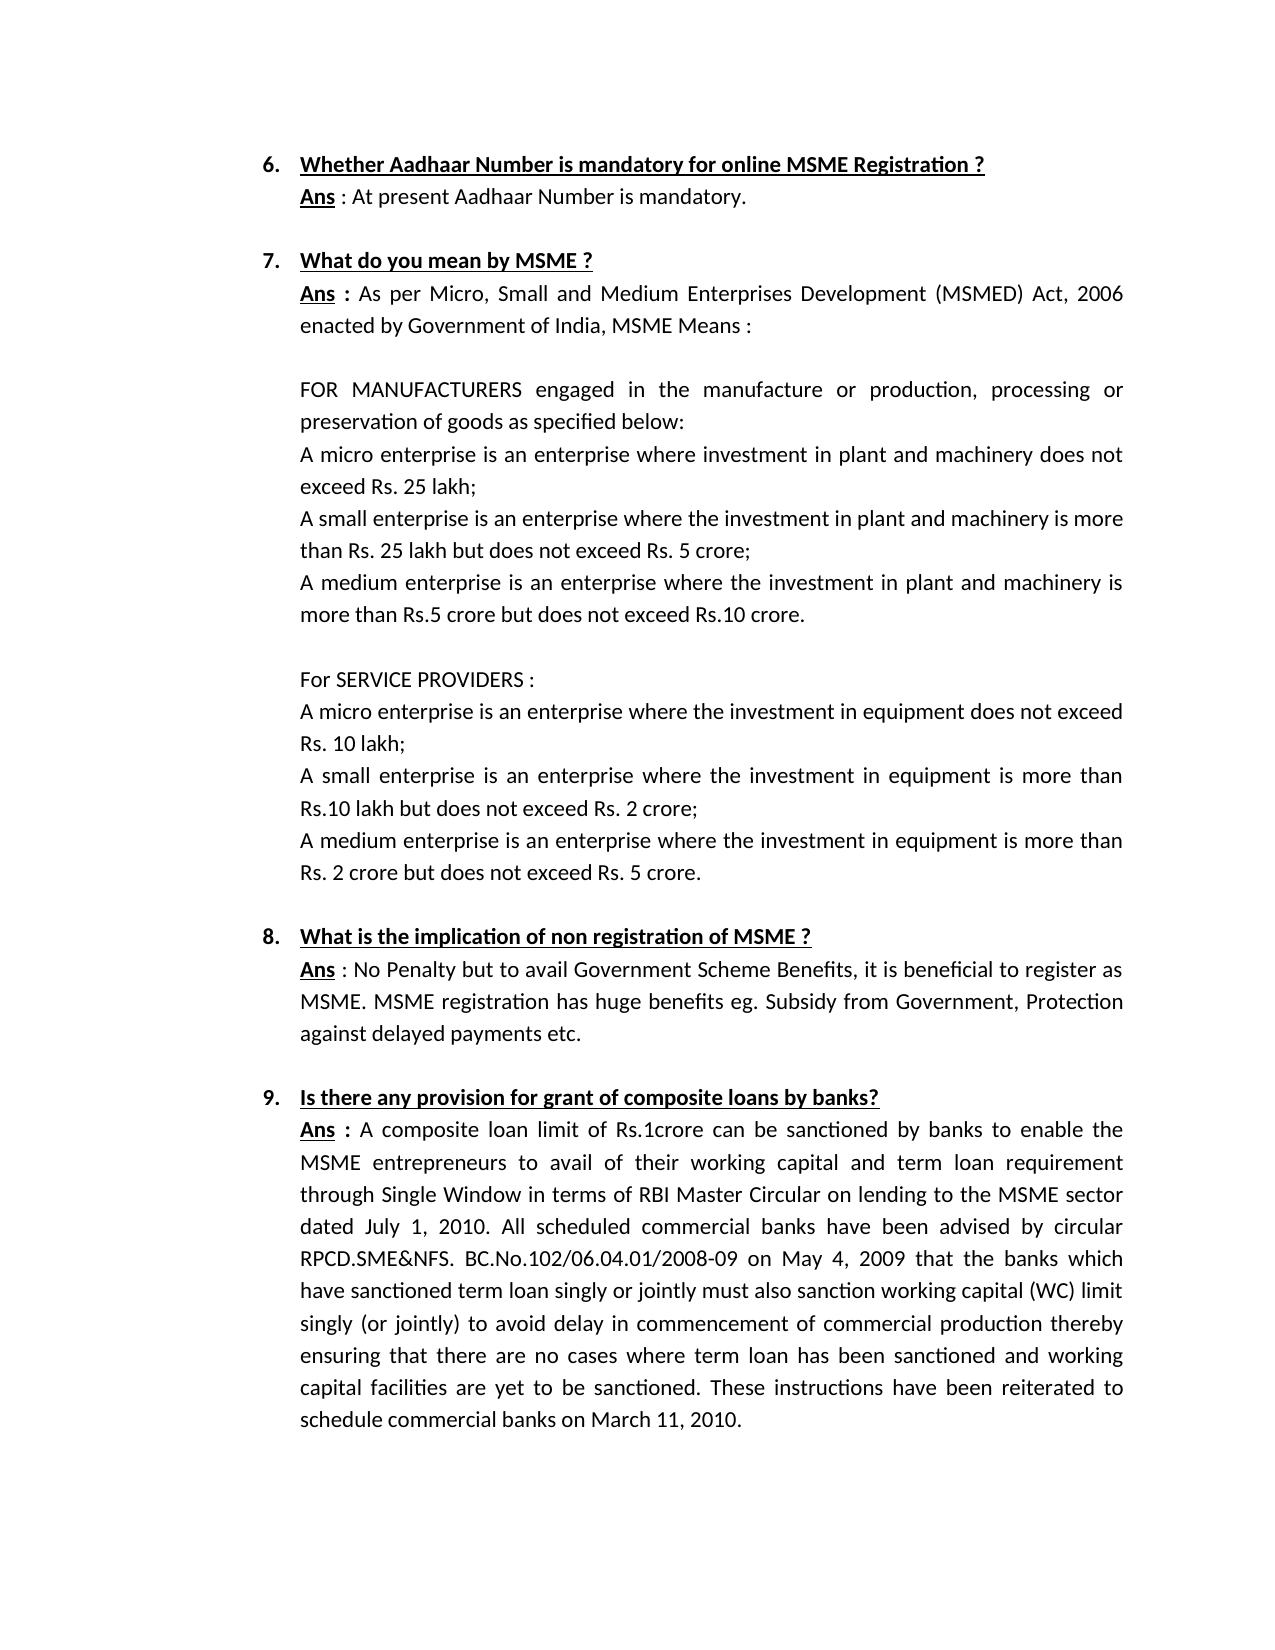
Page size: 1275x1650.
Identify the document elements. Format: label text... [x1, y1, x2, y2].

list Is there any provision for grant of composite loans by banks? [262, 1083, 1125, 1111]
list For SERVICE PROVIDERS : [300, 665, 1125, 693]
list Whether Aadhaar Number is mandatory for online MSME Registration ? [262, 150, 1125, 178]
list Ans : At present Aadhaar Number is mandatory. [300, 182, 1125, 210]
list A small enterprise is an enterprise where the investment in equipment is more than Rs.10 lakh but does not exceed Rs. 2 crore; [300, 762, 1125, 822]
list A micro enterprise is an enterprise where investment in plant and machinery does not exceed Rs. 25 lakh; [300, 440, 1125, 500]
list What is the implication of non registration of MSME ? [262, 922, 1125, 951]
list A micro enterprise is an enterprise where the investment in equipment does not exceed Rs. 10 lakh; [300, 697, 1125, 757]
list Ans : No Penalty but to avail Government Scheme Benefits, it is beneficial to register as MSME. MSME registration has huge benefits eg. Subsidy from Government, Protection against delayed payments etc. [300, 955, 1125, 1047]
list A medium enterprise is an enterprise where the investment in equipment is more than Rs. 2 crore but does not exceed Rs. 5 crore. [300, 826, 1125, 886]
list A small enterprise is an enterprise where the investment in plant and machinery is more than Rs. 25 lakh but does not exceed Rs. 5 crore; [300, 504, 1125, 564]
list FOR MANUFACTURERS engaged in the manufacture or production, processing or preservation of goods as specified below: [300, 375, 1125, 436]
list What do you mean by MSME ? [262, 247, 1125, 274]
list Ans : A composite loan limit of Rs.1crore can be sanctioned by banks to enable the MSME entrepreneurs to avail of their working capital and term loan requirement through Single Window in terms of RBI Master Circular on lending to the MSME sector dated July 1, 2010. All scheduled commercial banks have been advised by circular RPCD.SME&NFS. BC.No.102/06.04.01/2008-09 on May 4, 2009 that the banks which have sanctioned term loan singly or jointly must also sanction working capital (WC) limit singly (or jointly) to avoid delay in commencement of commercial production thereby ensuring that there are no cases where term loan has been sanctioned and working capital facilities are yet to be sanctioned. These instructions have been reiterated to schedule commercial banks on March 11, 2010. [300, 1116, 1125, 1433]
list A medium enterprise is an enterprise where the investment in plant and machinery is more than Rs.5 crore but does not exceed Rs.10 crore. [300, 568, 1125, 629]
list Ans : As per Micro, Small and Medium Enterprises Development (MSMED) Act, 2006 enacted by Government of India, MSME Means : [300, 279, 1125, 339]
